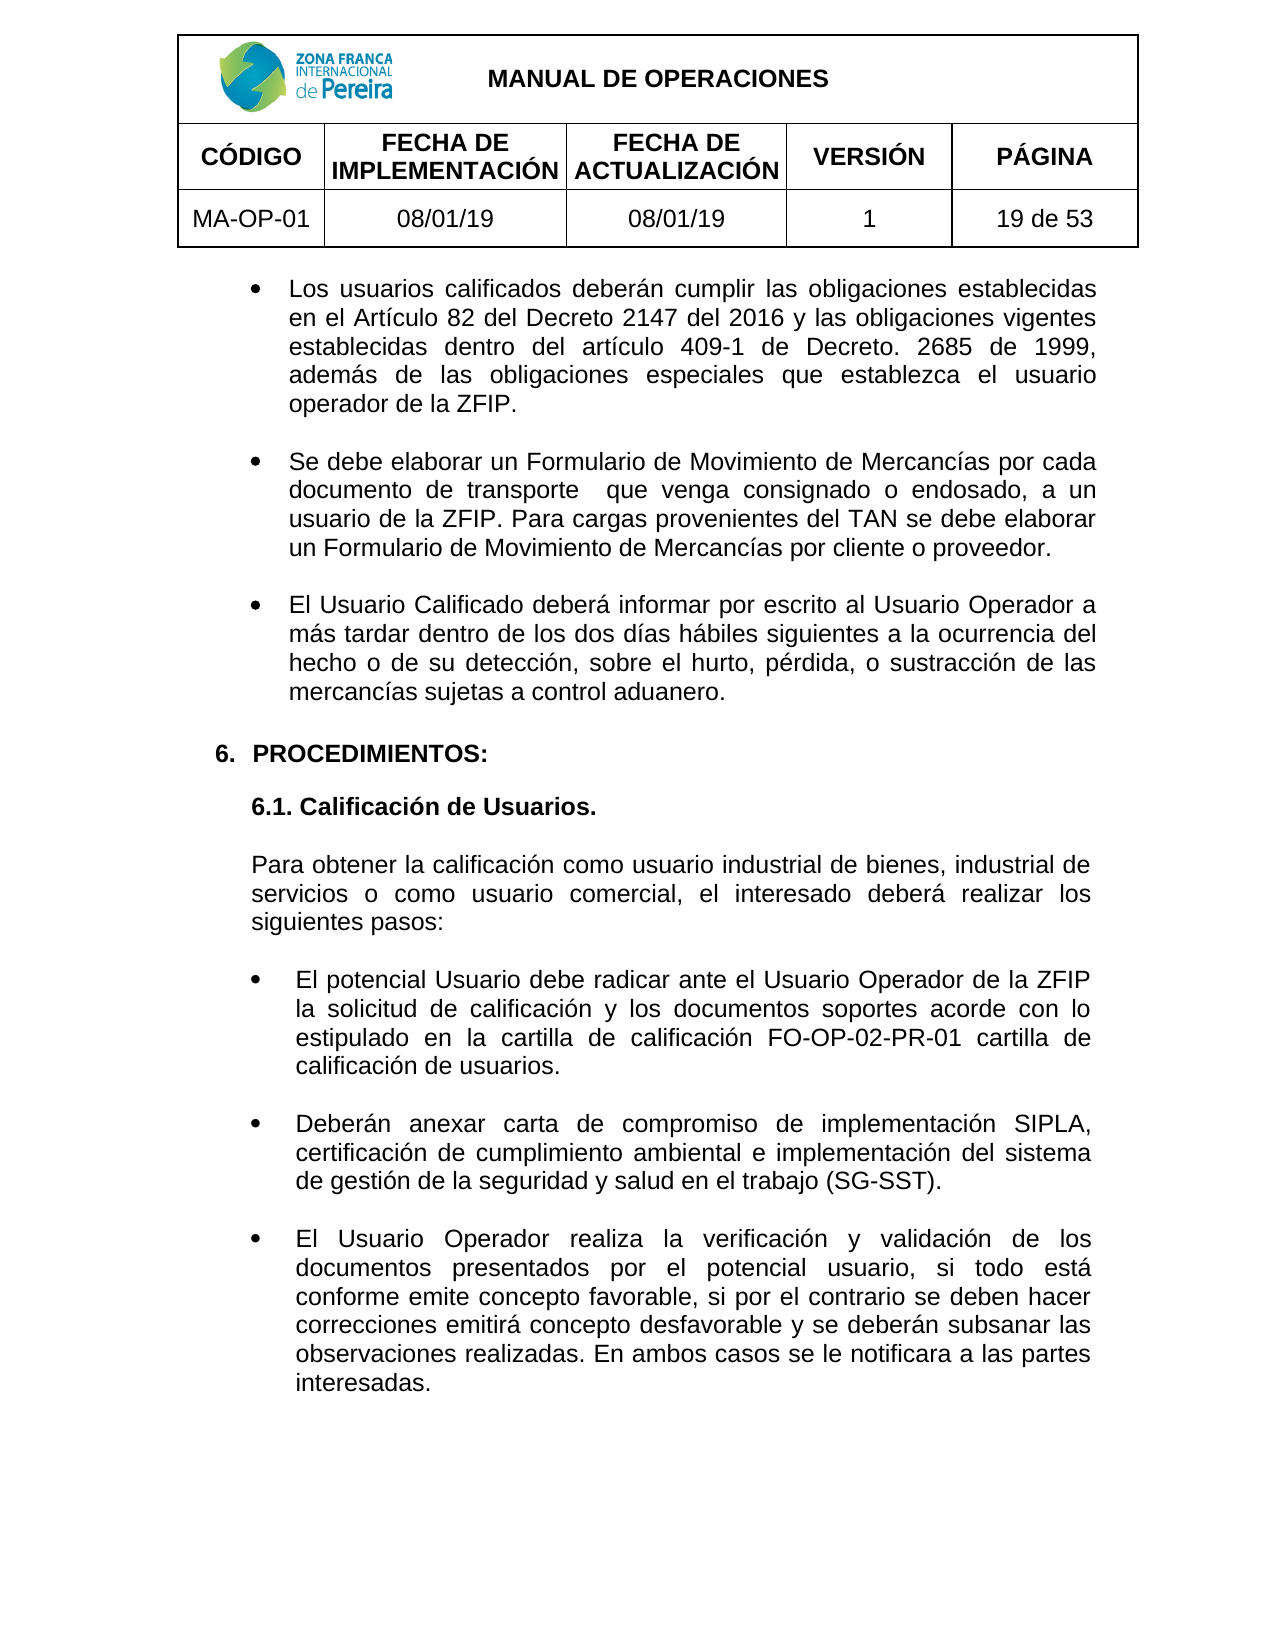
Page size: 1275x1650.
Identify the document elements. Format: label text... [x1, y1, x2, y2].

list Se debe elaborar un Formulario de Movimiento de Mercancías por cada documento de transporte que venga consignado o endosado, a un usuario de la ZFIP. Para cargas provenientes del TAN se debe elaborar un Formulario de Movimiento de Mercancías por cliente o proveedor. [251, 447, 1098, 562]
picture [219, 38, 393, 116]
list PROCEDIMIENTOS: [215, 738, 1092, 767]
text Para obtener la calificación como usuario industrial de bienes, industrial de servicios o como usuario comercial, el interesado deberá realizar los siguientes pasos: [251, 850, 1092, 936]
text 6.1. Calificación de Usuarios. [177, 792, 1092, 821]
list Deberán anexar carta de compromiso de implementación SIPLA, certificación de cumplimiento ambiental e implementación del sistema de gestión de la seguridad y salud en el trabajo (SG-SST). [251, 1109, 1092, 1195]
list El Usuario Operador realiza la verificación y validación de los documentos presentados por el potencial usuario, si todo está conforme emite concepto favorable, si por el contrario se deben hacer correcciones emitirá concepto desfavorable y se deberán subsanar las observaciones realizadas. En ambos casos se le notificara a las partes interesadas. [251, 1224, 1092, 1396]
list El Usuario Calificado deberá informar por escrito al Usuario Operador a más tardar dentro de los dos días hábiles siguientes a la ocurrencia del hecho o de su detección, sobre el hurto, pérdida, o sustracción de las mercancías sujetas a control aduanero. [251, 590, 1098, 706]
list Los usuarios calificados deberán cumplir las obligaciones establecidas en el Artículo 82 del Decreto 2147 del 2016 y las obligaciones vigentes establecidas dentro del artículo 409-1 de Decreto. 2685 de 1999, además de las obligaciones especiales que establezca el usuario operador de la ZFIP. [251, 274, 1098, 418]
list El potencial Usuario debe radicar ante el Usuario Operador de la ZFIP la solicitud de calificación y los documentos soportes acorde con lo estipulado en la cartilla de calificación FO-OP-02-PR-01 cartilla de calificación de usuarios. [251, 965, 1092, 1080]
